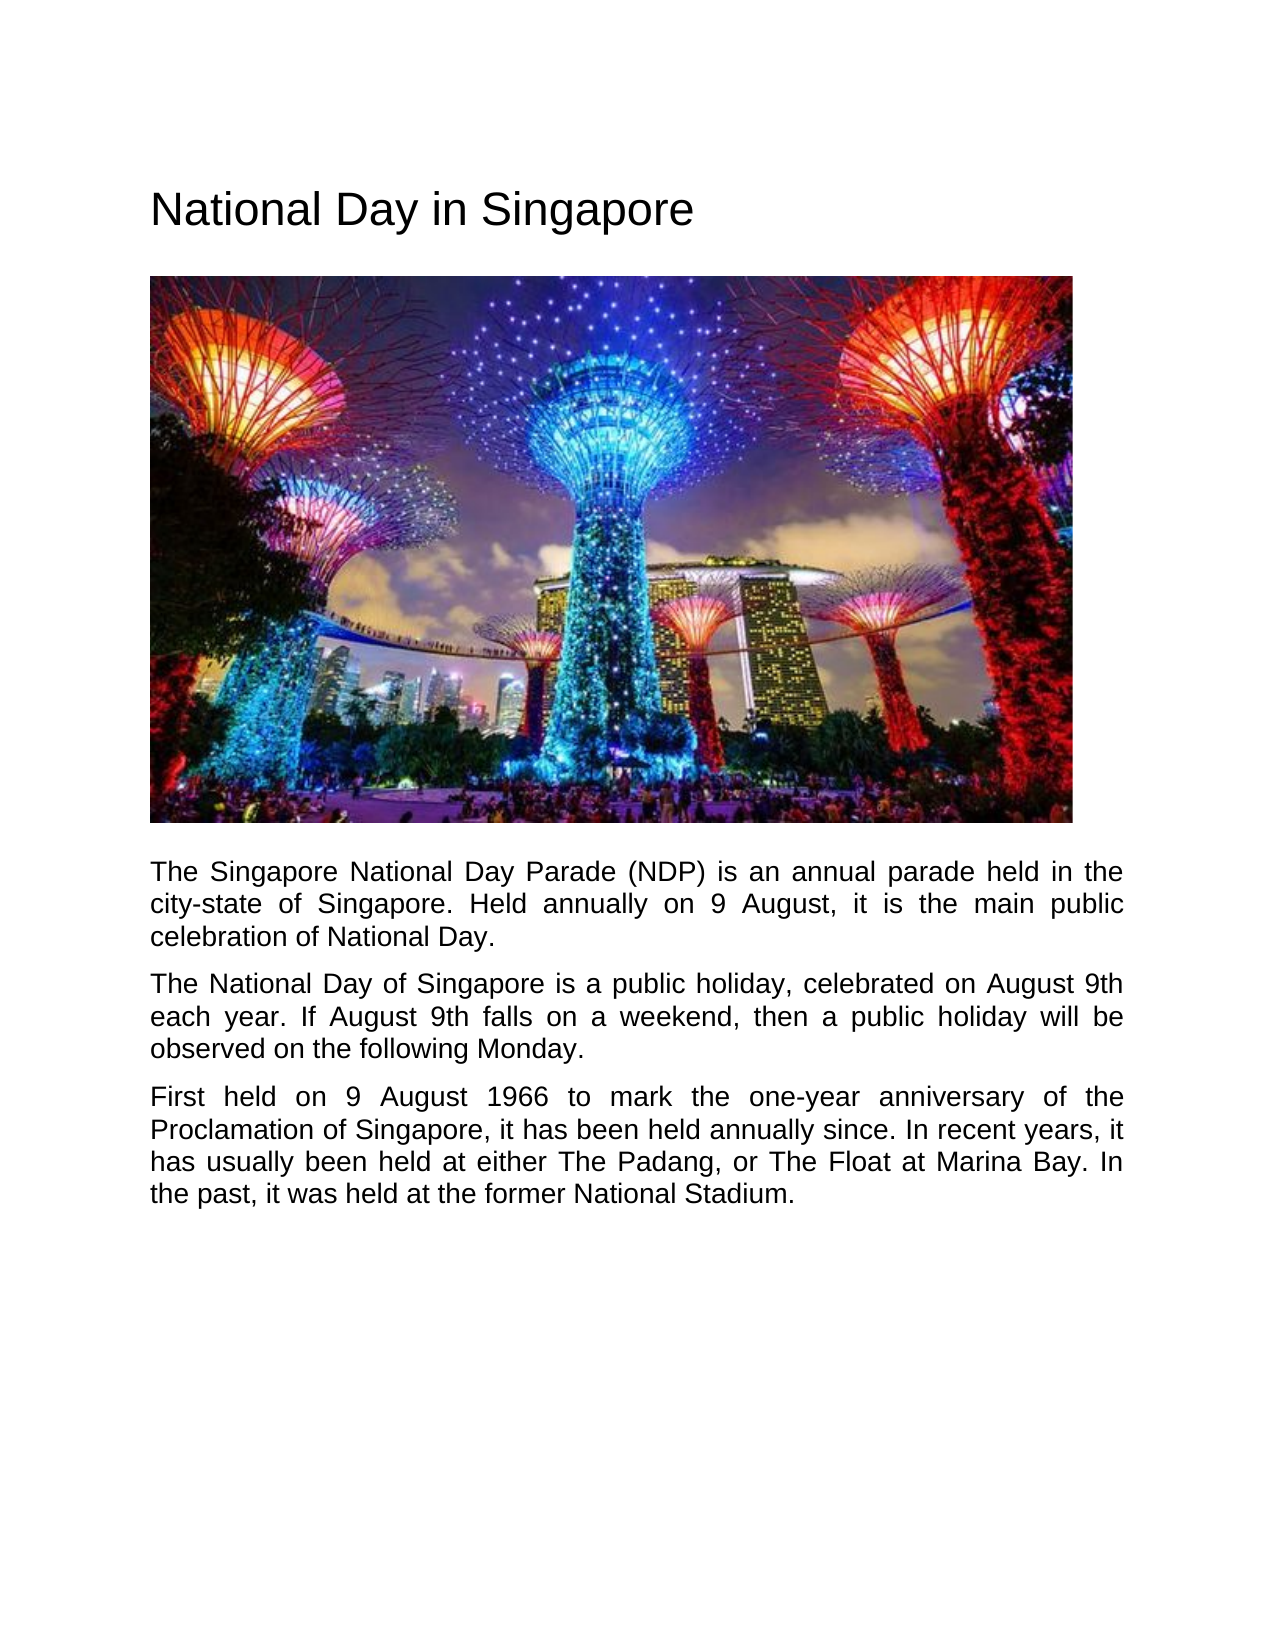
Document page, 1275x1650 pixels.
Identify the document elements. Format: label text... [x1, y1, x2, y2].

text The National Day of Singapore is a public holiday, celebrated on August 9th each year. If August 9th falls on a weekend, then a public holiday will be observed on the following Monday. [150, 967, 1125, 1065]
picture [150, 276, 1073, 823]
text The Singapore National Day Parade (NDP) is an annual parade held in the city-state of Singapore. Held annually on 9 August, it is the main public celebration of National Day. [150, 822, 1125, 952]
text National Day in Singapore [150, 181, 1125, 235]
text First held on 9 August 1966 to mark the one-year anniversary of the Proclamation of Singapore, it has been held annually since. In recent years, it has usually been held at either The Padang, or The Float at Marina Bay. In the past, it was held at the former National Stadium. [150, 1080, 1125, 1210]
